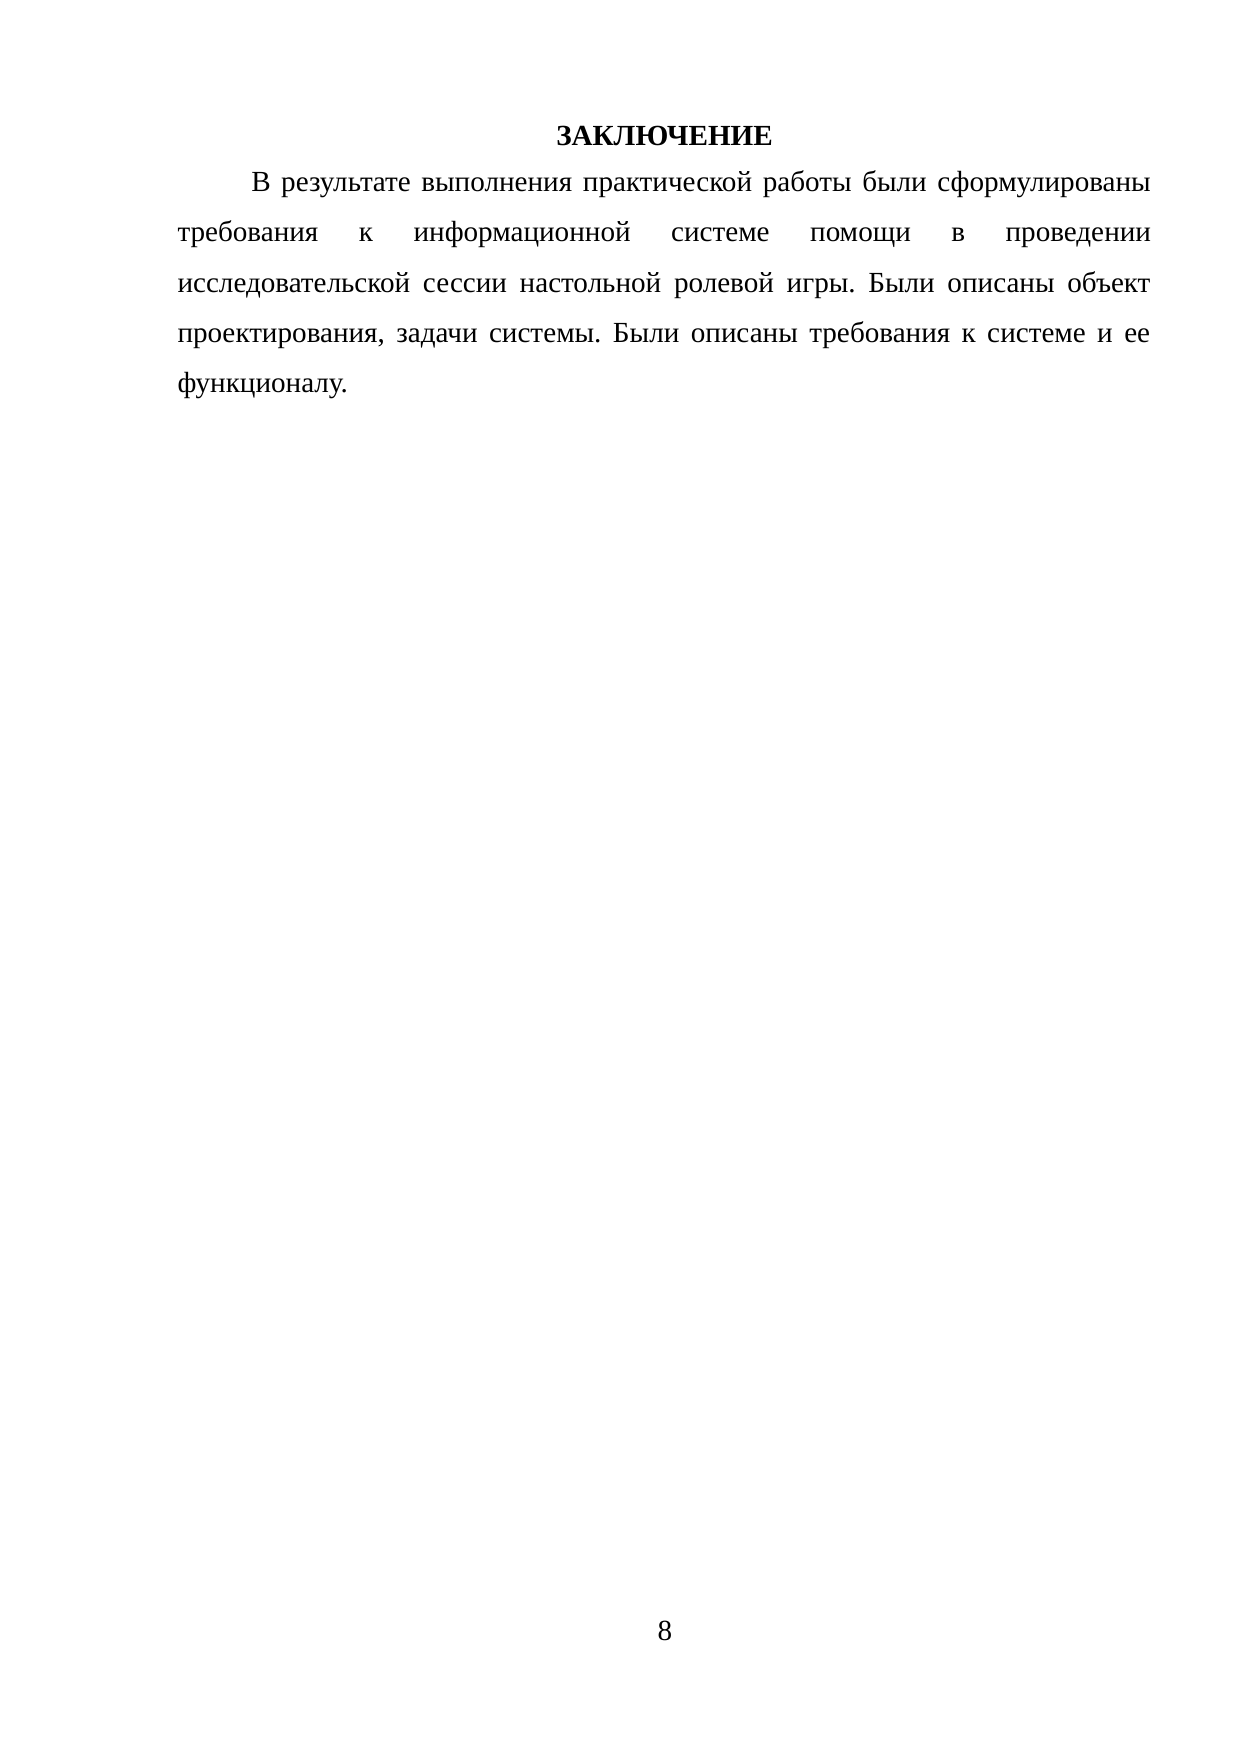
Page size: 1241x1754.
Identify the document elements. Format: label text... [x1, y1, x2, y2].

text Заключение [177, 118, 1152, 152]
text В результате выполнения практической работы были сформулированы требования к информационной системе помощи в проведении исследовательской сессии настольной ролевой игры. Были описаны объект проектирования, задачи системы. Были описаны требования к системе и ее функционалу. [177, 164, 1152, 399]
